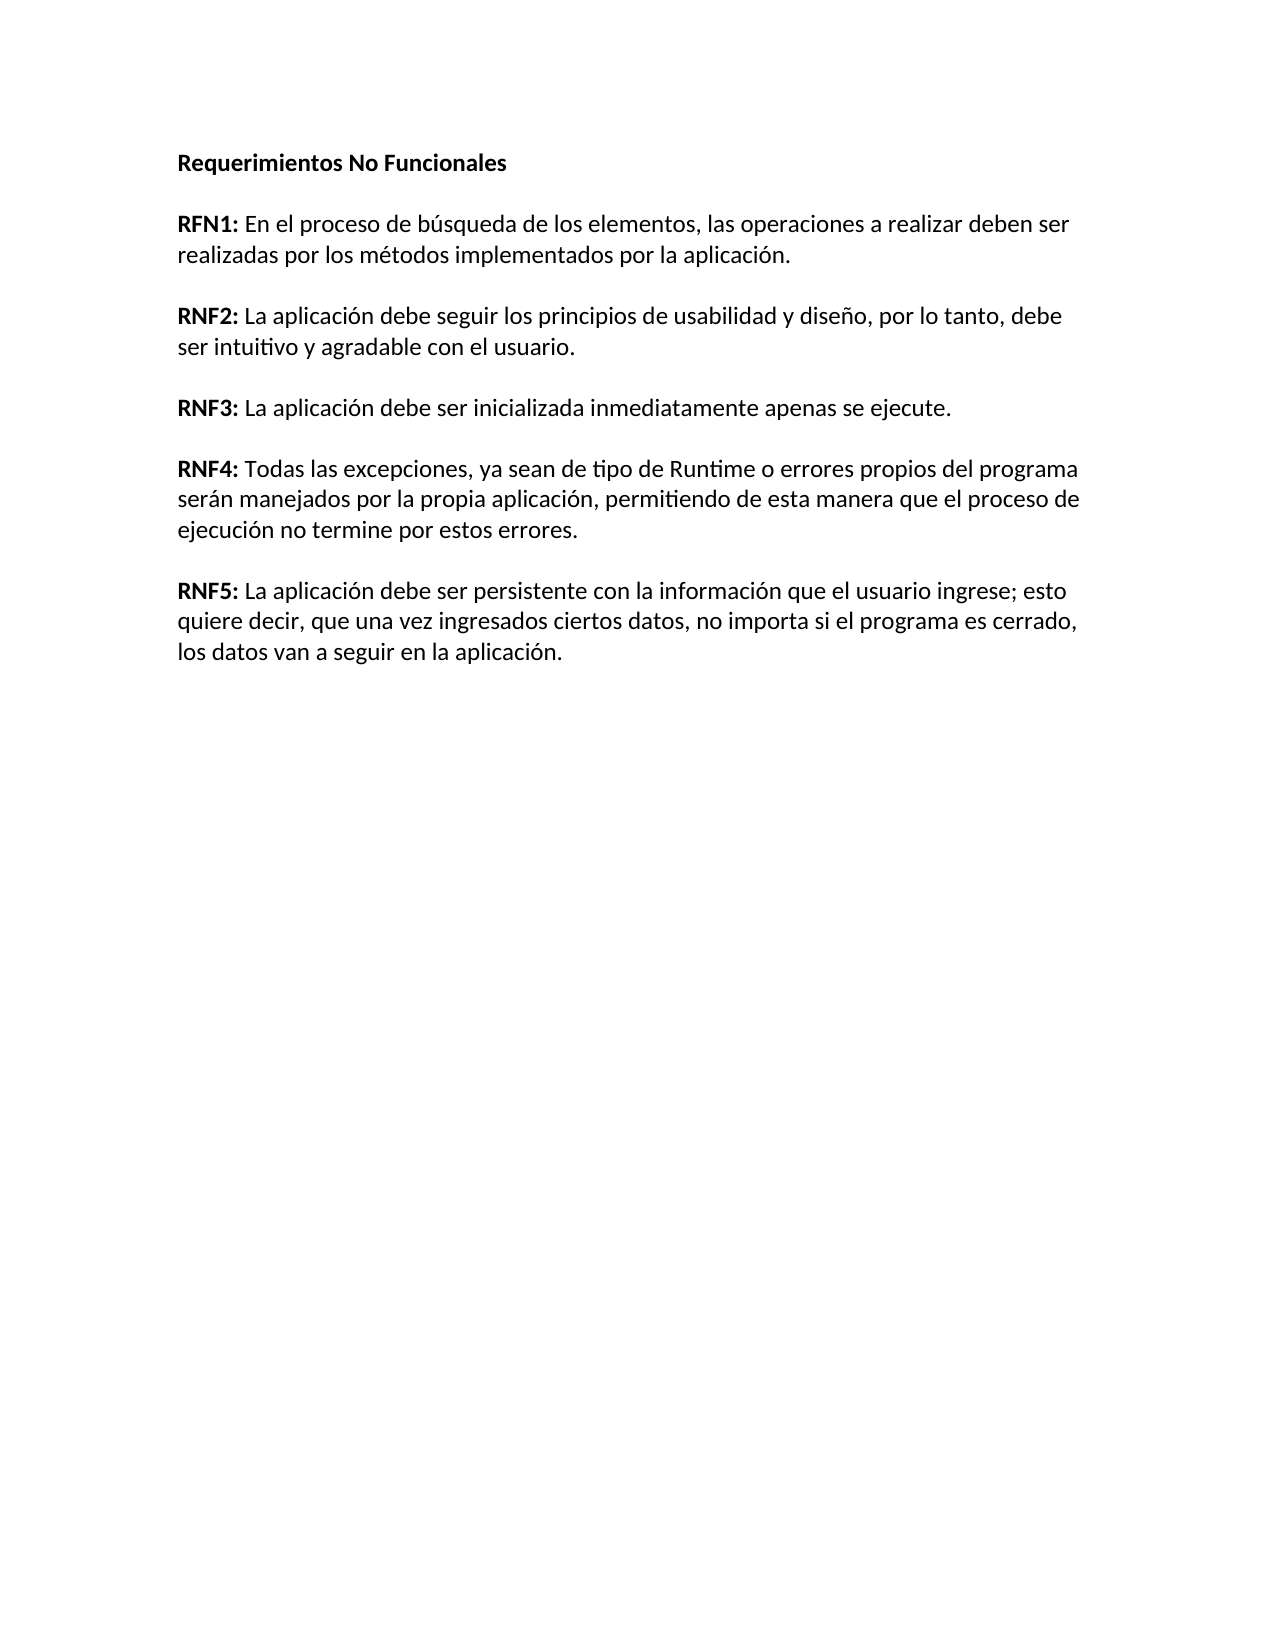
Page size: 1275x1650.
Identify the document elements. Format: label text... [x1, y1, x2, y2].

text Requerimientos No Funcionales [177, 148, 1098, 178]
text RFN1: En el proceso de búsqueda de los elementos, las operaciones a realizar deben ser realizadas por los métodos implementados por la aplicación. [177, 209, 1098, 270]
text RNF4: Todas las excepciones, ya sean de tipo de Runtime o errores propios del programa serán manejados por la propia aplicación, permitiendo de esta manera que el proceso de ejecución no termine por estos errores. [177, 453, 1098, 544]
text RNF5: La aplicación debe ser persistente con la información que el usuario ingrese; esto quiere decir, que una vez ingresados ciertos datos, no importa si el programa es cerrado, los datos van a seguir en la aplicación. [177, 575, 1098, 666]
text RNF3: La aplicación debe ser inicializada inmediatamente apenas se ejecute. [177, 392, 1098, 422]
text RNF2: La aplicación debe seguir los principios de usabilidad y diseño, por lo tanto, debe ser intuitivo y agradable con el usuario. [177, 300, 1098, 361]
